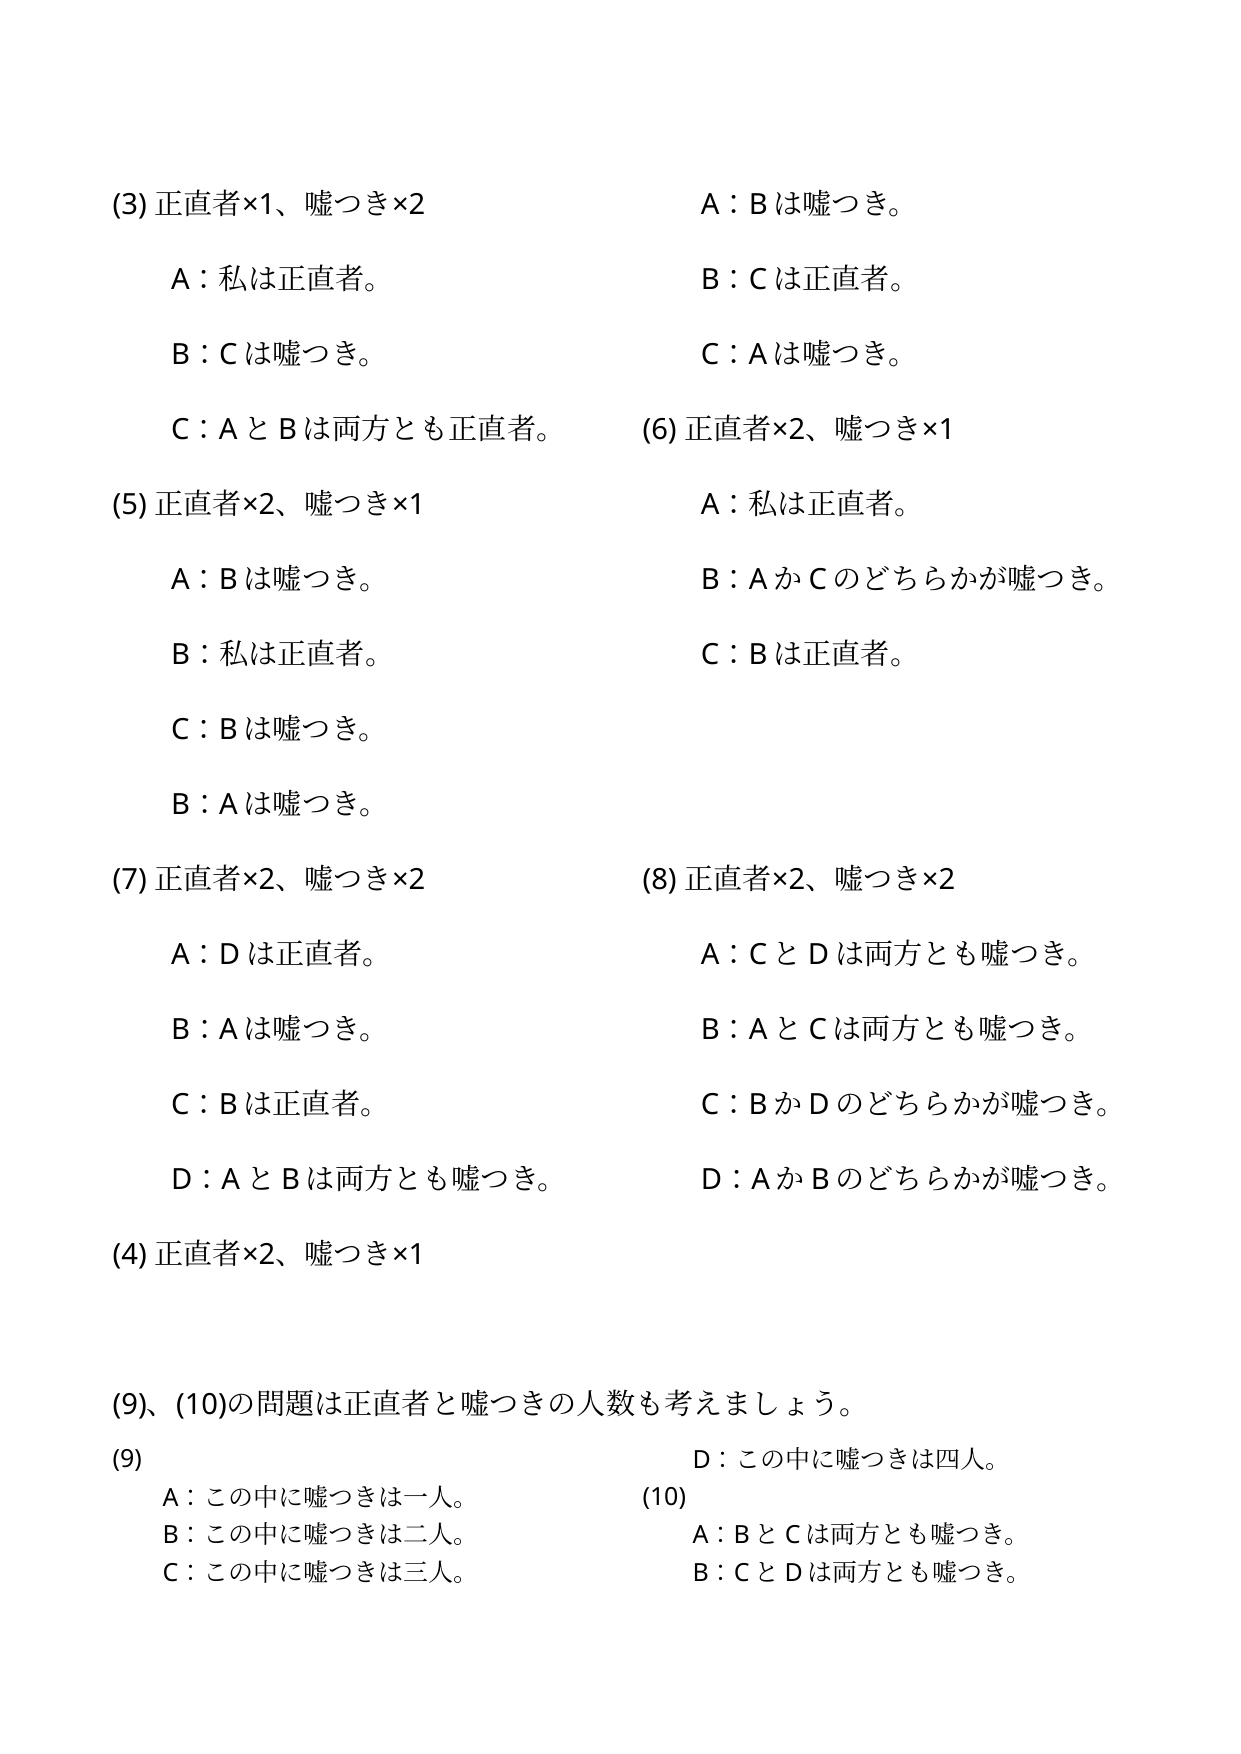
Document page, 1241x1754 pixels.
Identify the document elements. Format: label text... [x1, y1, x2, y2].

text (5) 正直者×2、嘘つき×1 [112, 464, 598, 539]
text A：私は正直者。 [112, 239, 598, 314]
text C：この中に嘘つきは三人。 [112, 1552, 598, 1589]
text A：私は正直者。 [642, 464, 1128, 539]
text D：AとBは両方とも嘘つき。 [112, 1139, 598, 1214]
text (10) [642, 1477, 1128, 1514]
text (4) 正直者×2、嘘つき×1 [112, 1214, 598, 1289]
text C：Bは嘘つき。 [112, 689, 598, 764]
text B：この中に嘘つきは二人。 [112, 1514, 598, 1552]
text B：AとCは両方とも嘘つき。 [642, 989, 1128, 1064]
text (7) 正直者×2、嘘つき×2 [112, 839, 598, 914]
text C：BかDのどちらかが嘘つき。 [642, 1064, 1128, 1139]
text C：Bは正直者。 [642, 614, 1128, 689]
text A：Dは正直者。 [112, 914, 598, 989]
text C：Bは正直者。 [112, 1064, 598, 1139]
text (6) 正直者×2、嘘つき×1 [642, 389, 1128, 464]
text A：BとCは両方とも嘘つき。 [642, 1514, 1128, 1552]
text (3) 正直者×1、嘘つき×2 [112, 164, 598, 239]
text A：Bは嘘つき。 [642, 164, 1128, 239]
text B：CとDは両方とも嘘つき。 [642, 1552, 1128, 1589]
text (9)、(10)の問題は正直者と嘘つきの人数も考えましょう。 [112, 1364, 1128, 1439]
text B：AかCのどちらかが嘘つき。 [642, 539, 1128, 614]
text (9) [112, 1439, 598, 1477]
text B：私は正直者。 [112, 614, 598, 689]
text B：Aは嘘つき。 [112, 764, 598, 839]
text A：CとDは両方とも嘘つき。 [642, 914, 1128, 989]
text C：Aは嘘つき。 [642, 314, 1128, 389]
text B：Cは嘘つき。 [112, 314, 598, 389]
text C：AとBは両方とも正直者。 [112, 389, 598, 464]
text A：この中に嘘つきは一人。 [112, 1477, 598, 1514]
text (8) 正直者×2、嘘つき×2 [642, 839, 1128, 914]
text B：Aは嘘つき。 [112, 989, 598, 1064]
text A：Bは嘘つき。 [112, 539, 598, 614]
text D：この中に嘘つきは四人。 [642, 1439, 1128, 1477]
text B：Cは正直者。 [642, 239, 1128, 314]
text D：AかBのどちらかが嘘つき。 [642, 1139, 1128, 1214]
